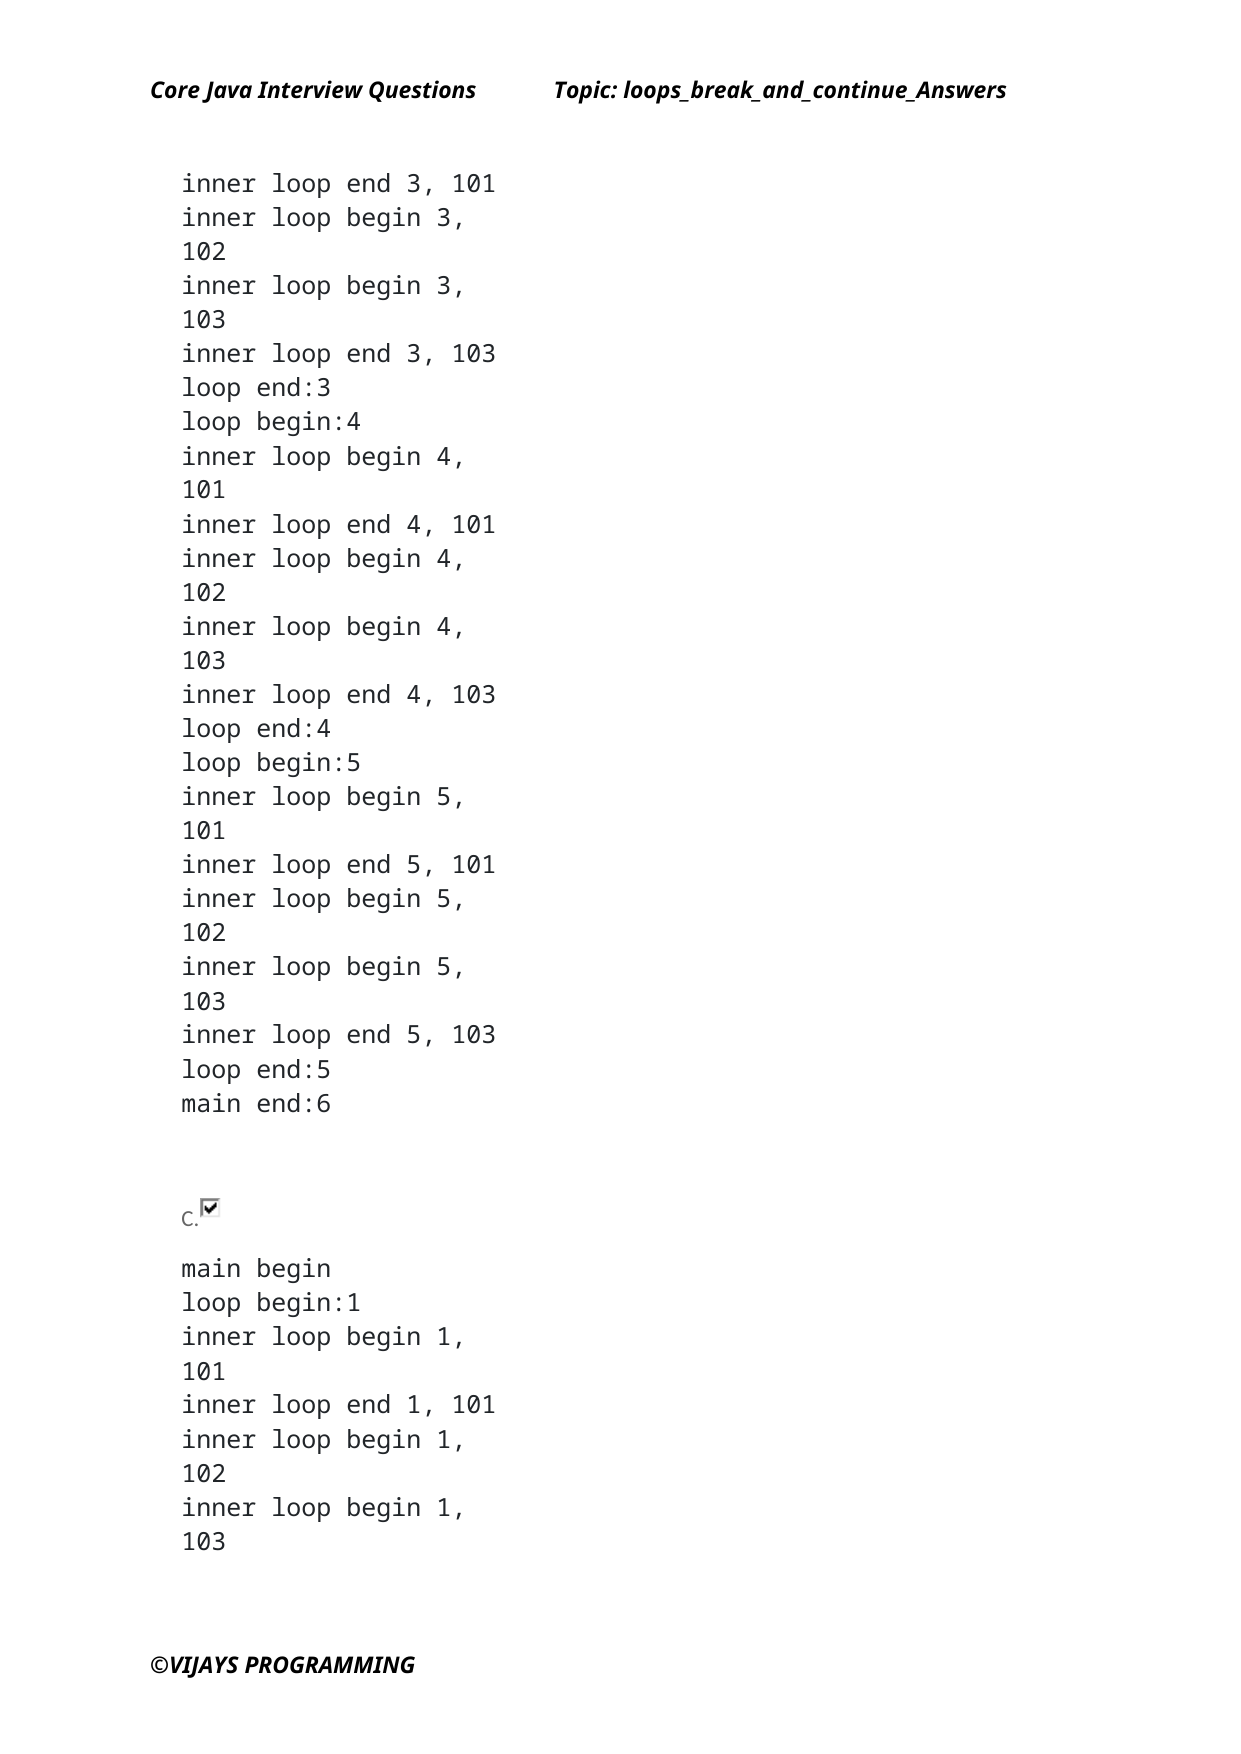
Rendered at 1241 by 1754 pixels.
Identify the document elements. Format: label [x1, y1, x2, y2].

table_cell [150, 150, 1090, 1573]
